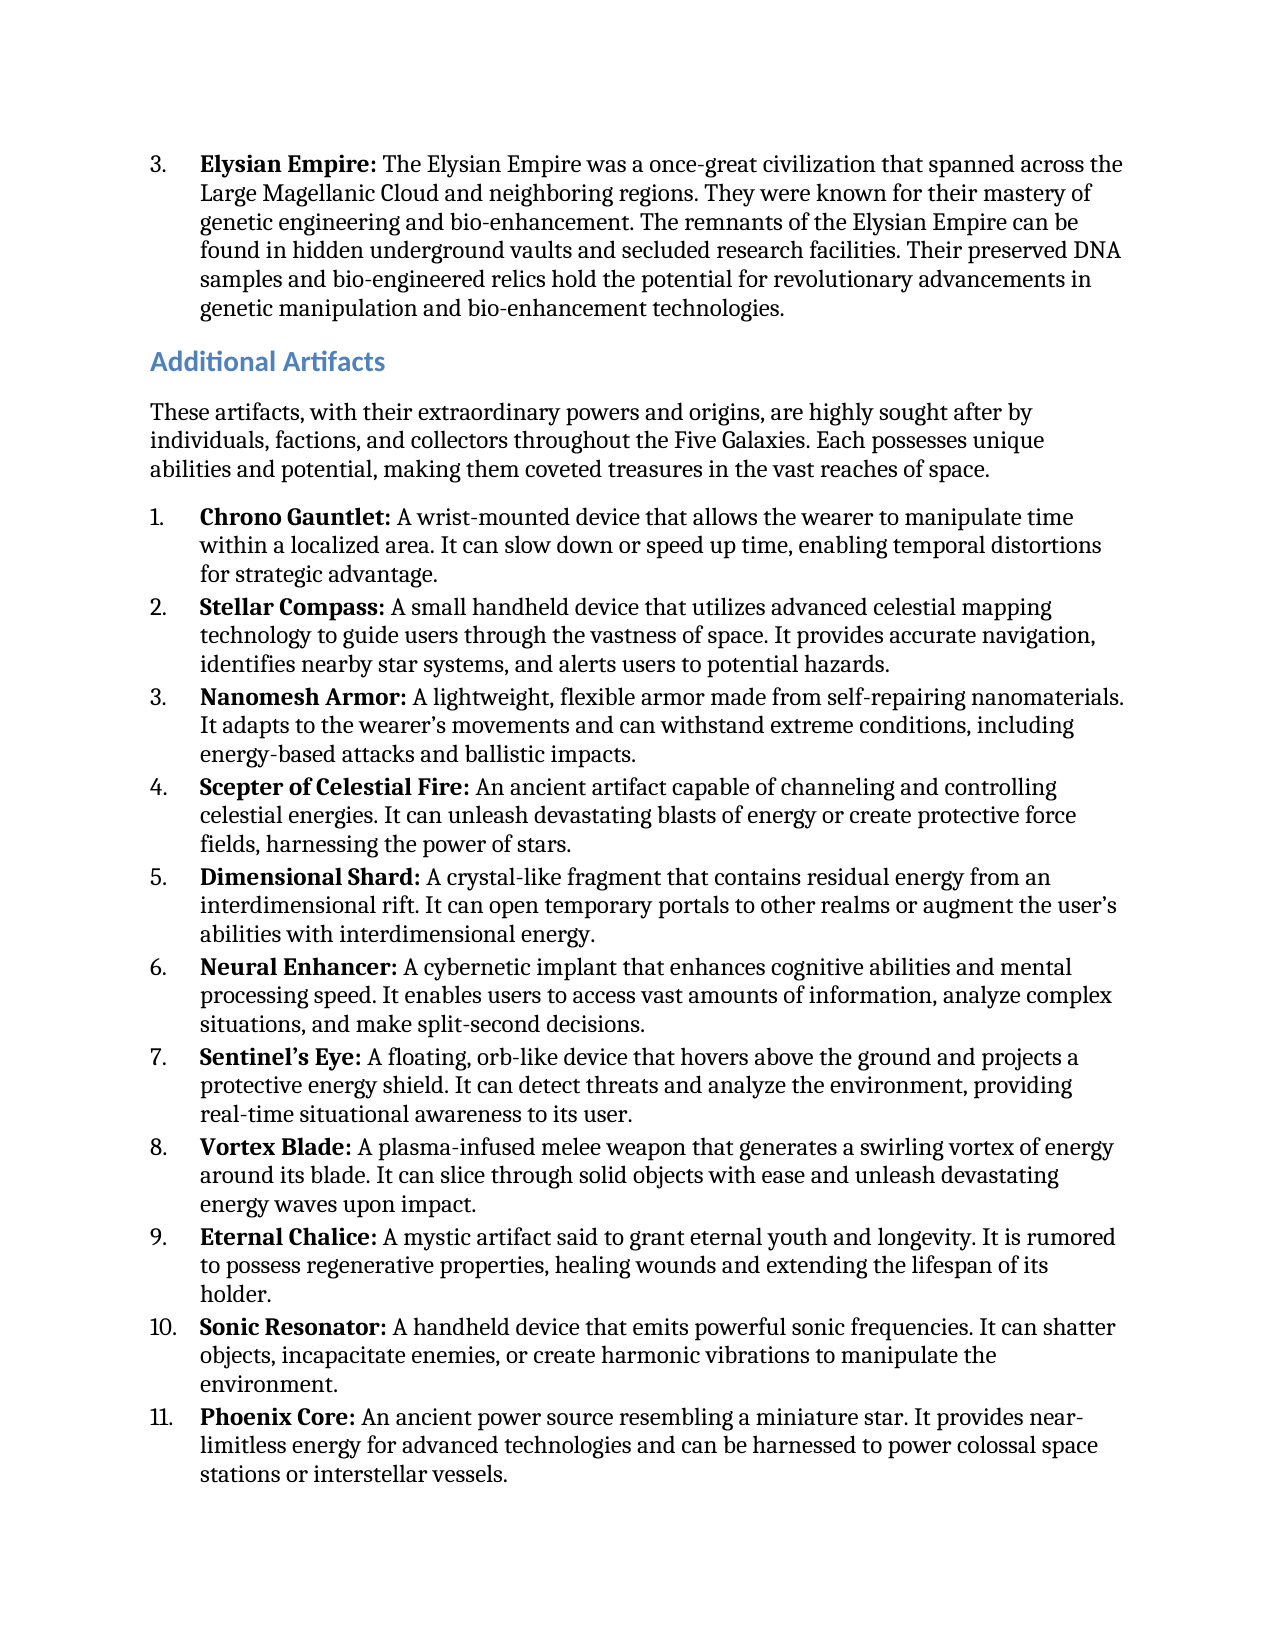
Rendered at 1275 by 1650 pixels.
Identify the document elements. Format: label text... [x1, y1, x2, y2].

list Vortex Blade: A plasma-infused melee weapon that generates a swirling vortex of energy around its blade. It can slice through solid objects with ease and unleash devastating energy waves upon impact. [150, 1133, 1125, 1219]
list Sonic Resonator: A handheld device that emits powerful sonic frequencies. It can shatter objects, incapacitate enemies, or create harmonic vibrations to manipulate the environment. [150, 1313, 1125, 1399]
list Dimensional Shard: A crystal-like fragment that contains residual energy from an interdimensional rift. It can open temporary portals to other realms or augment the user’s abilities with interdimensional energy. [150, 863, 1125, 949]
list Scepter of Celestial Fire: An ancient artifact capable of channeling and controlling celestial energies. It can unleash devastating blasts of energy or create protective force fields, harnessing the power of stars. [150, 773, 1125, 859]
list Nanomesh Armor: A lightweight, flexible armor made from self-repairing nanomaterials. It adapts to the wearer’s movements and can withstand extreme conditions, including energy-based attacks and ballistic impacts. [150, 683, 1125, 769]
list Stellar Compass: A small handheld device that utilizes advanced celestial mapping technology to guide users through the vastness of space. It provides accurate navigation, identifies nearby star systems, and alerts users to potential hazards. [150, 593, 1125, 679]
text These artifacts, with their extraordinary powers and origins, are highly sought after by individuals, factions, and collectors throughout the Five Galaxies. Each possesses unique abilities and potential, making them coveted treasures in the vast reaches of space. [150, 398, 1125, 484]
list Neural Enhancer: A cybernetic implant that enhances cognitive abilities and mental processing speed. It enables users to access vast amounts of information, analyze complex situations, and make split-second decisions. [150, 953, 1125, 1039]
subtitle Additional Artifacts [150, 343, 1125, 379]
list Sentinel’s Eye: A floating, orb-like device that hovers above the ground and projects a protective energy shield. It can detect threats and analyze the environment, providing real-time situational awareness to its user. [150, 1043, 1125, 1129]
list Elysian Empire: The Elysian Empire was a once-great civilization that spanned across the Large Magellanic Cloud and neighboring regions. They were known for their mastery of genetic engineering and bio-enhancement. The remnants of the Elysian Empire can be found in hidden underground vaults and secluded research facilities. Their preserved DNA samples and bio-engineered relics hold the potential for revolutionary advancements in genetic manipulation and bio-enhancement technologies. [150, 150, 1125, 322]
list Chrono Gauntlet: A wrist-mounted device that allows the wearer to manipulate time within a localized area. It can slow down or speed up time, enabling temporal distortions for strategic advantage. [150, 503, 1125, 589]
list Phoenix Core: An ancient power source resembling a miniature star. It provides near-limitless energy for advanced technologies and can be harnessed to power colossal space stations or interstellar vessels. [150, 1403, 1125, 1489]
list Eternal Chalice: A mystic artifact said to grant eternal youth and longevity. It is rumored to possess regenerative properties, healing wounds and extending the lifespan of its holder. [150, 1223, 1125, 1309]
